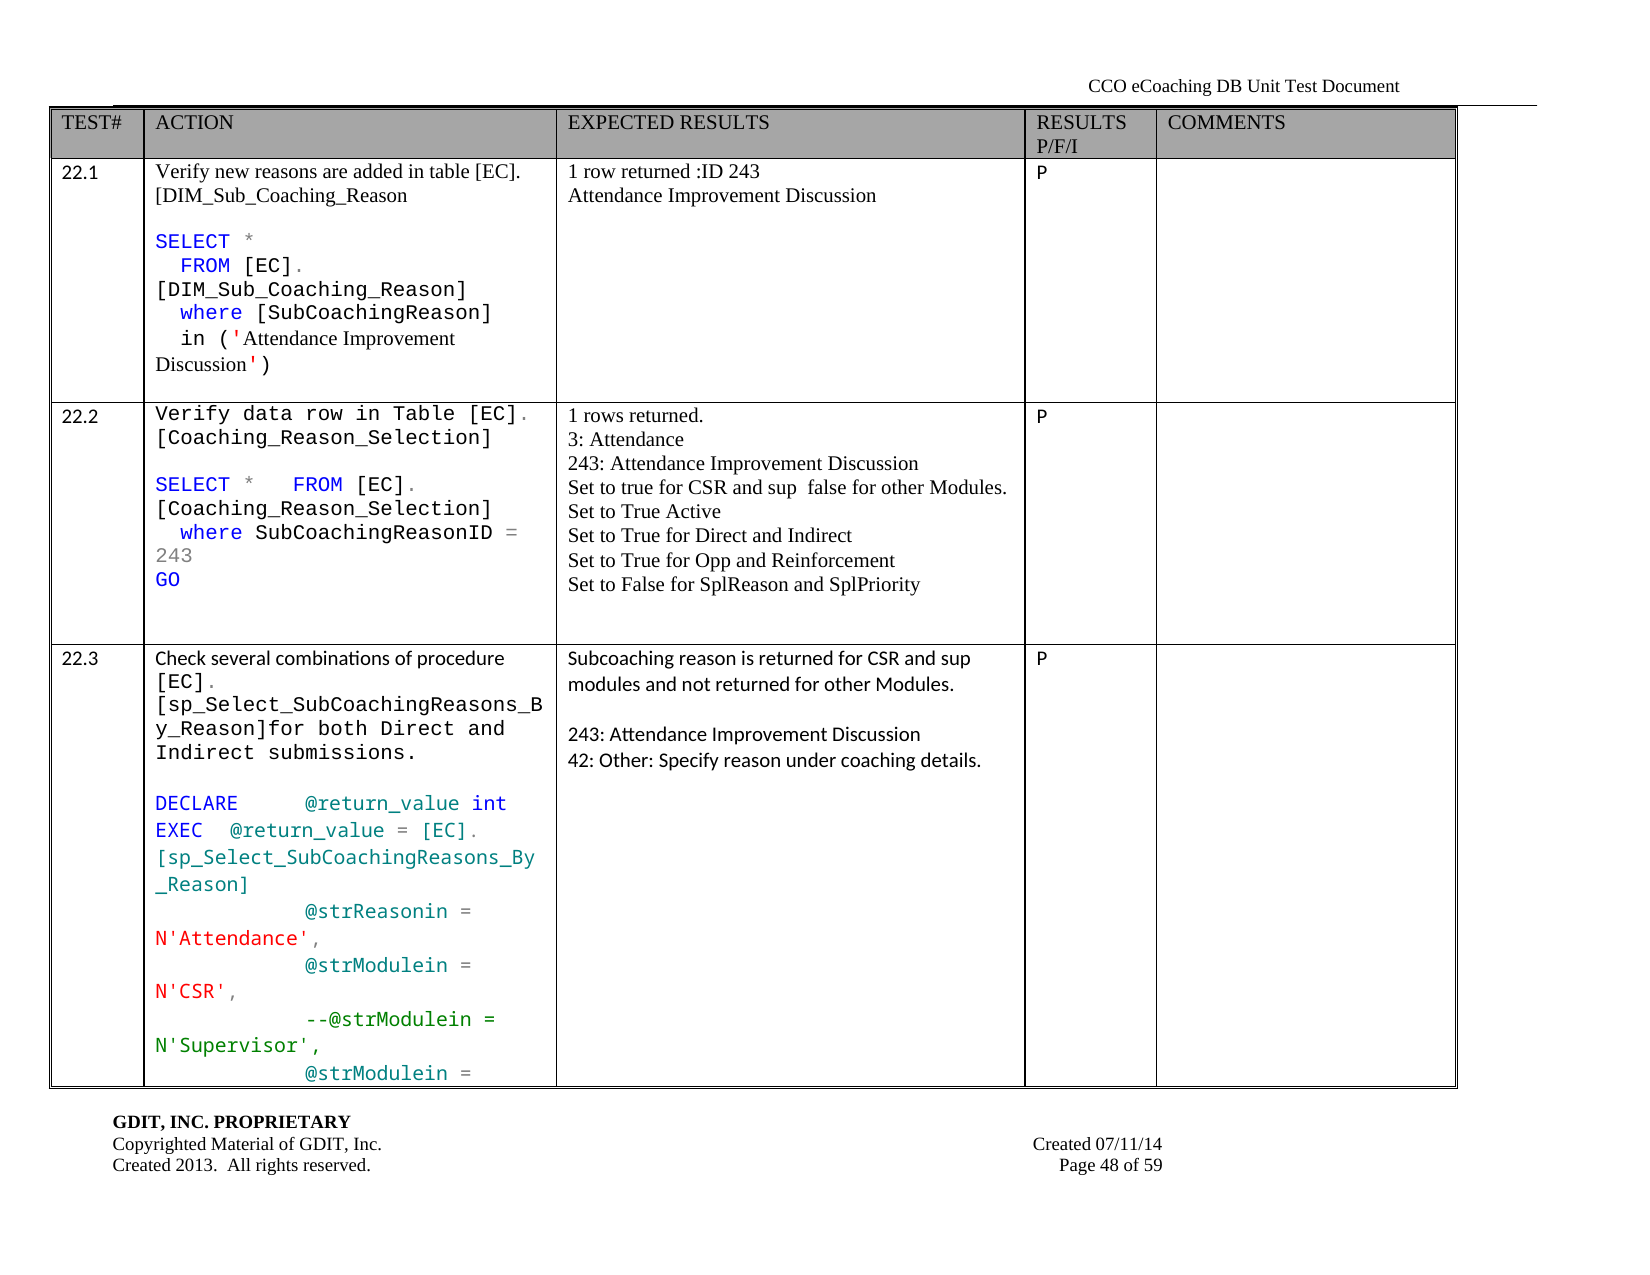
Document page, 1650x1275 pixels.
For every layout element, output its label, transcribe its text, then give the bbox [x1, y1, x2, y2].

table_header RESULTS P/F/I [1026, 110, 1156, 158]
table_cell Verify new reasons are added in table [EC].[DIM_Sub_Coaching_Reason SELECT * FROM [EC].[DIM_Sub_Coaching_Reason] where [SubCoachingReason] in ('Attendance Improvement Discussion') [145, 159, 556, 402]
table_header ACTION [145, 110, 556, 158]
table_cell P [1026, 159, 1156, 402]
table_cell 22.3 [52, 645, 143, 1086]
table_cell [1157, 159, 1455, 402]
table_cell P [1026, 645, 1156, 1086]
table_cell 1 rows returned. 3: Attendance 243: Attendance Improvement Discussion Set to true for CSR and sup false for other Modules. Set to True Active Set to True for Direct and Indirect Set to True for Opp and Reinforcement Set to False for SplReason and SplPriority [557, 403, 1024, 644]
table_cell [1157, 645, 1455, 1086]
table_cell P [1026, 403, 1156, 644]
table_header TEST# [52, 110, 143, 158]
table_cell Verify data row in Table [EC].[Coaching_Reason_Selection] SELECT * FROM [EC].[Coaching_Reason_Selection] where SubCoachingReasonID = 243 GO [145, 403, 556, 644]
table_cell 22.1 [52, 159, 143, 402]
table_cell 1 row returned :ID 243 Attendance Improvement Discussion [557, 159, 1024, 402]
table_header EXPECTED RESULTS [557, 110, 1024, 158]
table_cell 22.2 [52, 403, 143, 644]
table_header COMMENTS [1157, 110, 1455, 158]
table_cell [1157, 403, 1455, 644]
